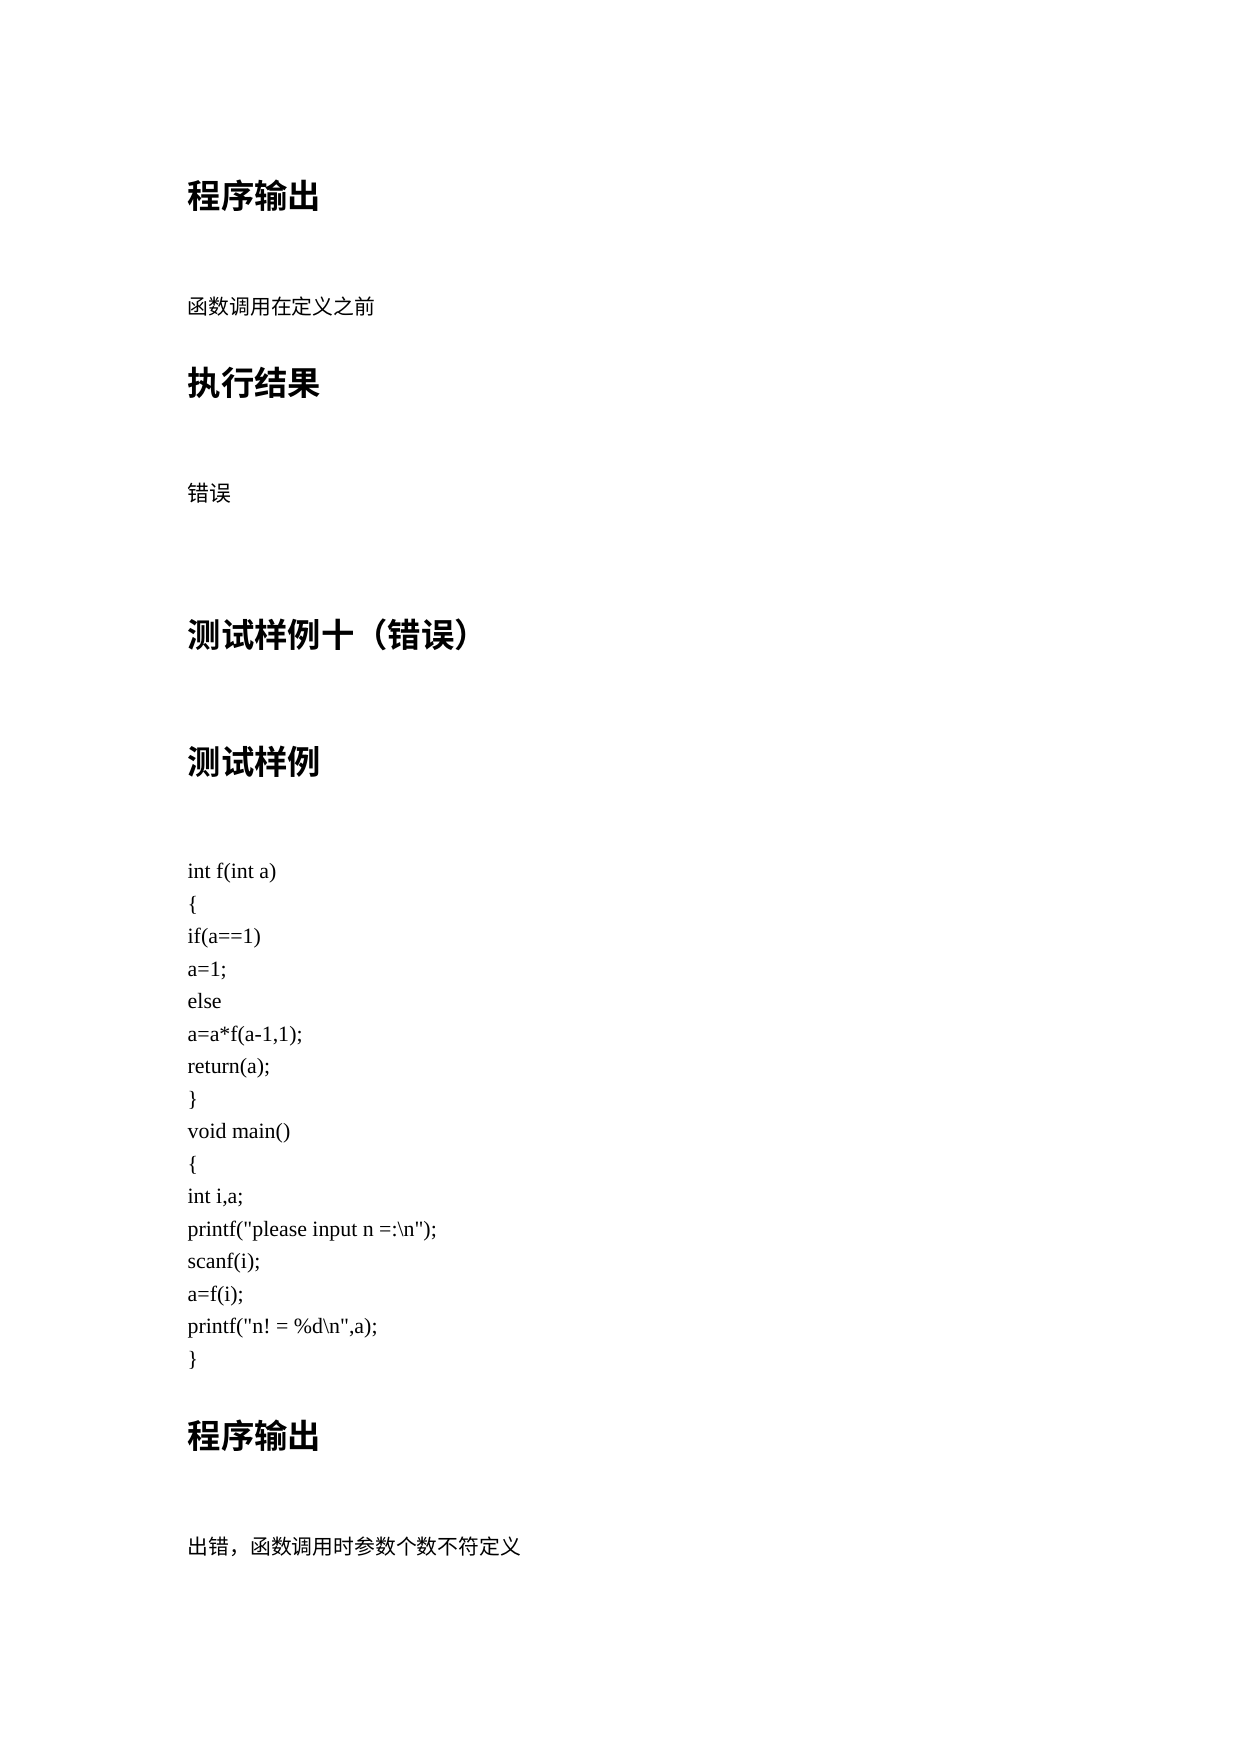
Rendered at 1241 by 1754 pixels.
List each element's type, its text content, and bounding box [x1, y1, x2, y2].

text 错误 [187, 476, 1053, 508]
subtitle 执行结果 [187, 349, 1053, 414]
text a=a*f(a-1,1); [187, 1017, 1053, 1050]
text void main() [187, 1115, 1053, 1147]
text { [187, 1147, 1053, 1180]
text } [187, 1082, 1053, 1115]
text printf("n! = %d\n",a); [187, 1310, 1053, 1342]
subtitle 程序输出 [187, 162, 1053, 227]
text printf("please input n =:\n"); [187, 1212, 1053, 1245]
text a=1; [187, 952, 1053, 985]
text int f(int a) [187, 855, 1053, 887]
text if(a==1) [187, 920, 1053, 952]
text int i,a; [187, 1180, 1053, 1212]
text scanf(i); [187, 1245, 1053, 1277]
subtitle 测试样例十（错误） [187, 601, 1053, 666]
subtitle 测试样例 [187, 728, 1053, 793]
text { [187, 887, 1053, 920]
text else [187, 985, 1053, 1017]
text return(a); [187, 1050, 1053, 1082]
text 函数调用在定义之前 [187, 289, 1053, 322]
subtitle 程序输出 [187, 1402, 1053, 1467]
text a=f(i); [187, 1277, 1053, 1310]
text } [187, 1342, 1053, 1375]
text 出错，函数调用时参数个数不符定义 [187, 1529, 1053, 1562]
